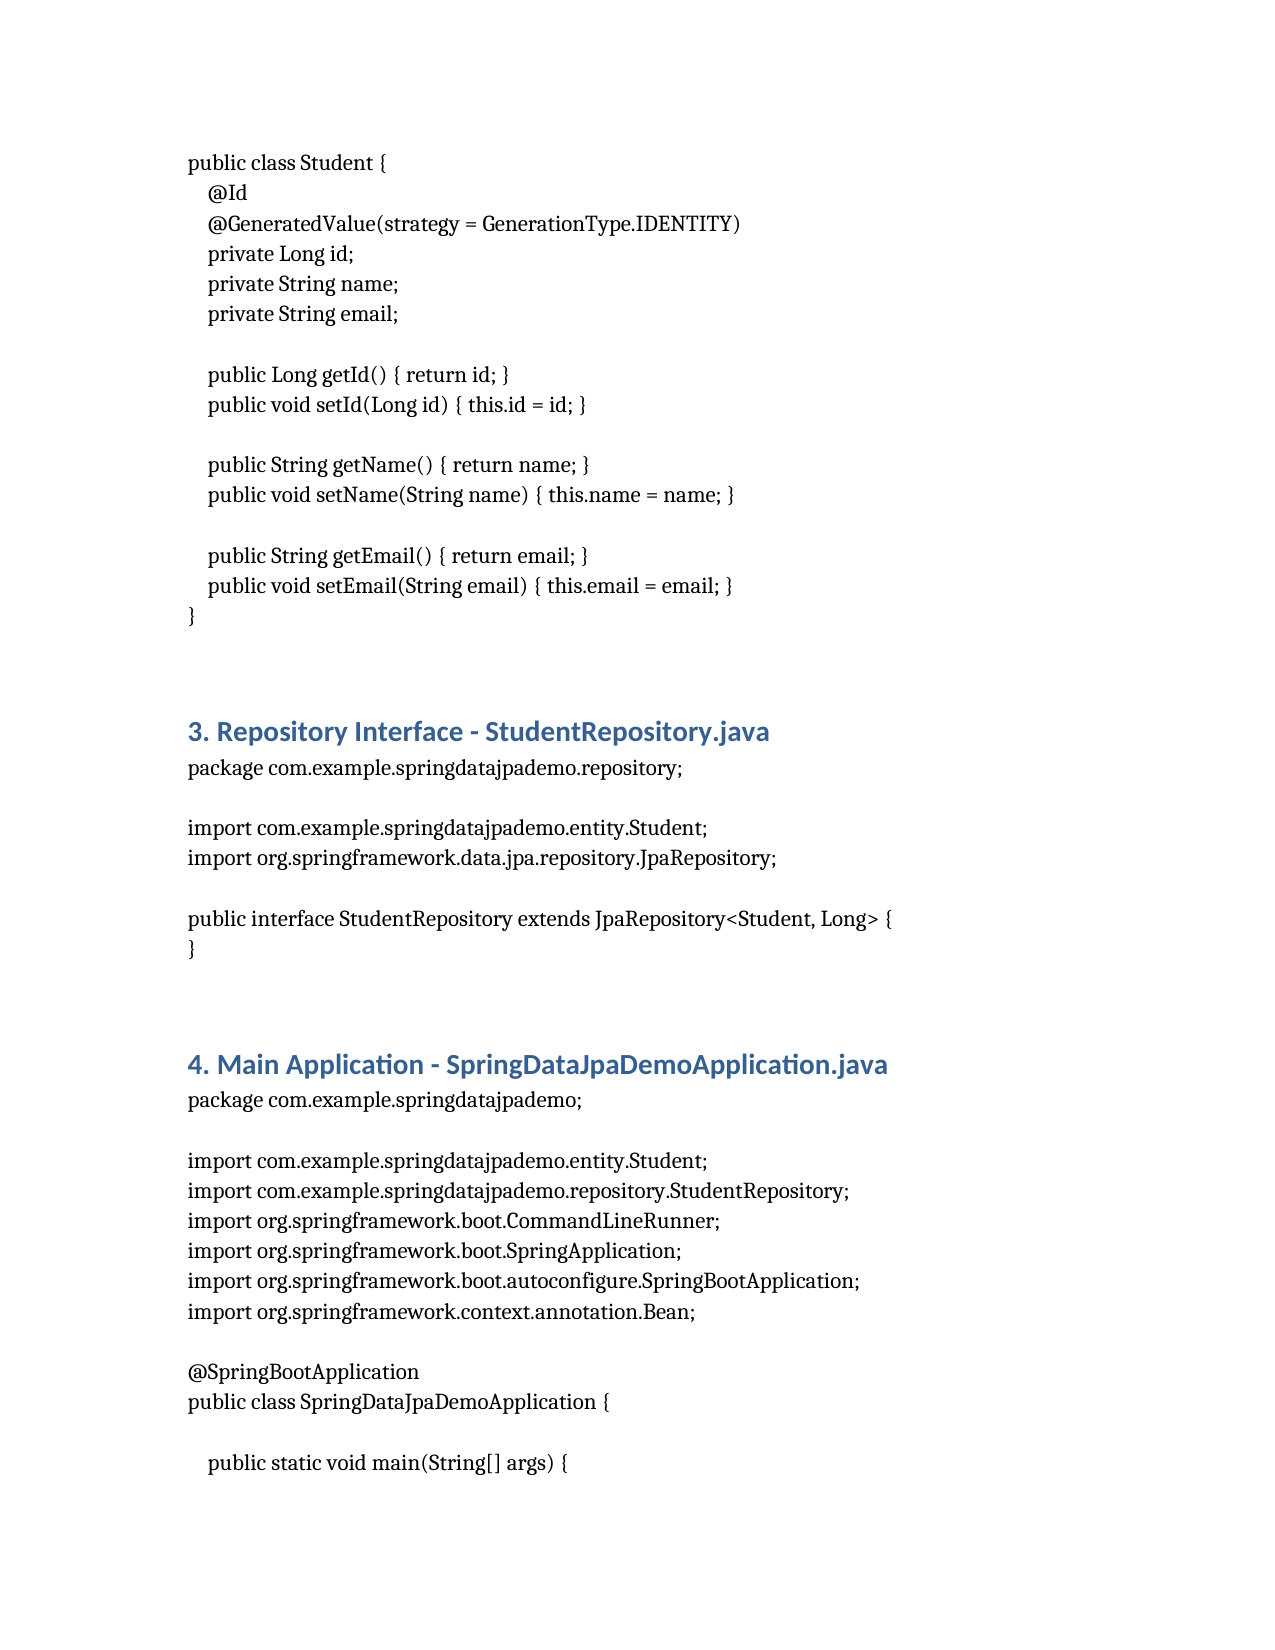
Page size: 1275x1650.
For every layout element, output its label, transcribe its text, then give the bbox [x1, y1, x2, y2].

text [187, 1087, 1087, 1476]
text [187, 150, 1087, 660]
subtitle 4. Main Application - SpringDataJpaDemoApplication.java [187, 1046, 1087, 1082]
subtitle 3. Repository Interface - StudentRepository.java [187, 713, 1087, 749]
text package com.example.springdatajpademo.repository; import com.example.springdatajpademo.entity.Student; import org.springframework.data.jpa.repository.JpaRepository; public interface StudentRepository extends JpaRepository<Student, Long> { } [187, 754, 1087, 992]
